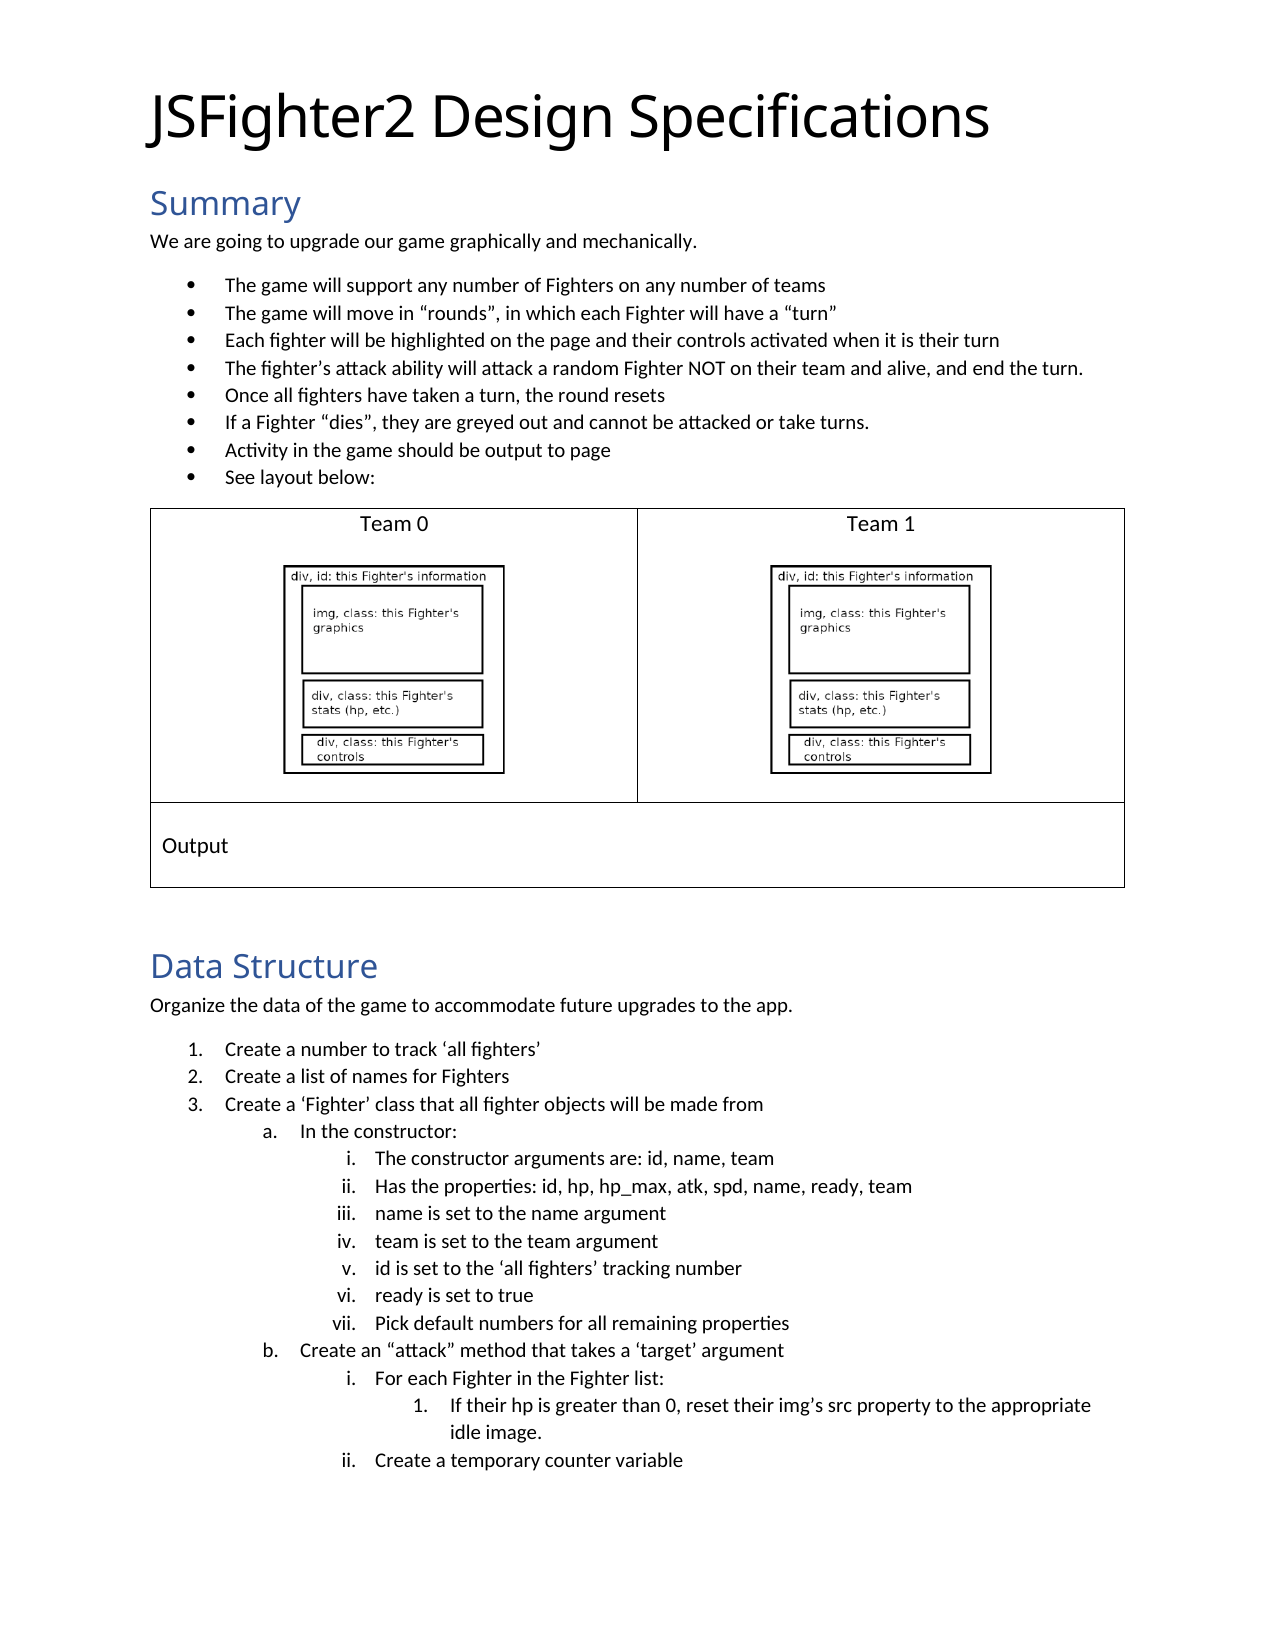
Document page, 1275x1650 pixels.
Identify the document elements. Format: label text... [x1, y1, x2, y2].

list Each fighter will be highlighted on the page and their controls activated when it is their turn [187, 327, 1125, 353]
list team is set to the team argument [356, 1228, 1125, 1253]
list If their hp is greater than 0, reset their img’s src property to the appropriate idle image. [412, 1392, 1125, 1445]
list Once all fighters have taken a turn, the round resets [187, 382, 1125, 407]
list Create a temporary counter variable [356, 1447, 1125, 1472]
list Create a list of names for Fighters [187, 1063, 1125, 1089]
list Has the properties: id, hp, hp_max, atk, spd, name, ready, team [356, 1173, 1125, 1198]
list The constructor arguments are: id, name, team [356, 1146, 1125, 1171]
table_cell Output [151, 803, 1124, 887]
subtitle Data Structure [150, 943, 1125, 988]
list name is set to the name argument [356, 1200, 1125, 1226]
picture [770, 565, 992, 774]
list Create an “attack” method that takes a ‘target’ argument [262, 1337, 1125, 1363]
list The fighter’s attack ability will attack a random Fighter NOT on their team and alive, and end the turn. [187, 355, 1125, 380]
text Organize the data of the game to accommodate future upgrades to the app. [150, 992, 1125, 1017]
list The game will support any number of Fighters on any number of teams [187, 272, 1125, 298]
list If a Fighter “dies”, they are greyed out and cannot be attacked or take turns. [187, 409, 1125, 435]
picture [283, 565, 505, 774]
list Pick default numbers for all remaining properties [356, 1310, 1125, 1335]
list id is set to the ‘all fighters’ tracking number [356, 1255, 1125, 1281]
list Create a number to track ‘all fighters’ [187, 1036, 1125, 1061]
table_header Team 1 [638, 509, 1124, 802]
list In the constructor: [262, 1118, 1125, 1144]
text We are going to upgrade our game graphically and mechanically. [150, 228, 1125, 254]
list ready is set to true [356, 1283, 1125, 1308]
list See layout below: [187, 464, 1125, 490]
table_header Team 0 [151, 509, 637, 802]
list Activity in the game should be output to page [187, 437, 1125, 462]
list For each Fighter in the Fighter list: [356, 1365, 1125, 1390]
list The game will move in “rounds”, in which each Fighter will have a “turn” [187, 300, 1125, 325]
list Create a ‘Fighter’ class that all fighter objects will be made from [187, 1091, 1125, 1116]
subtitle Summary [150, 179, 1125, 225]
